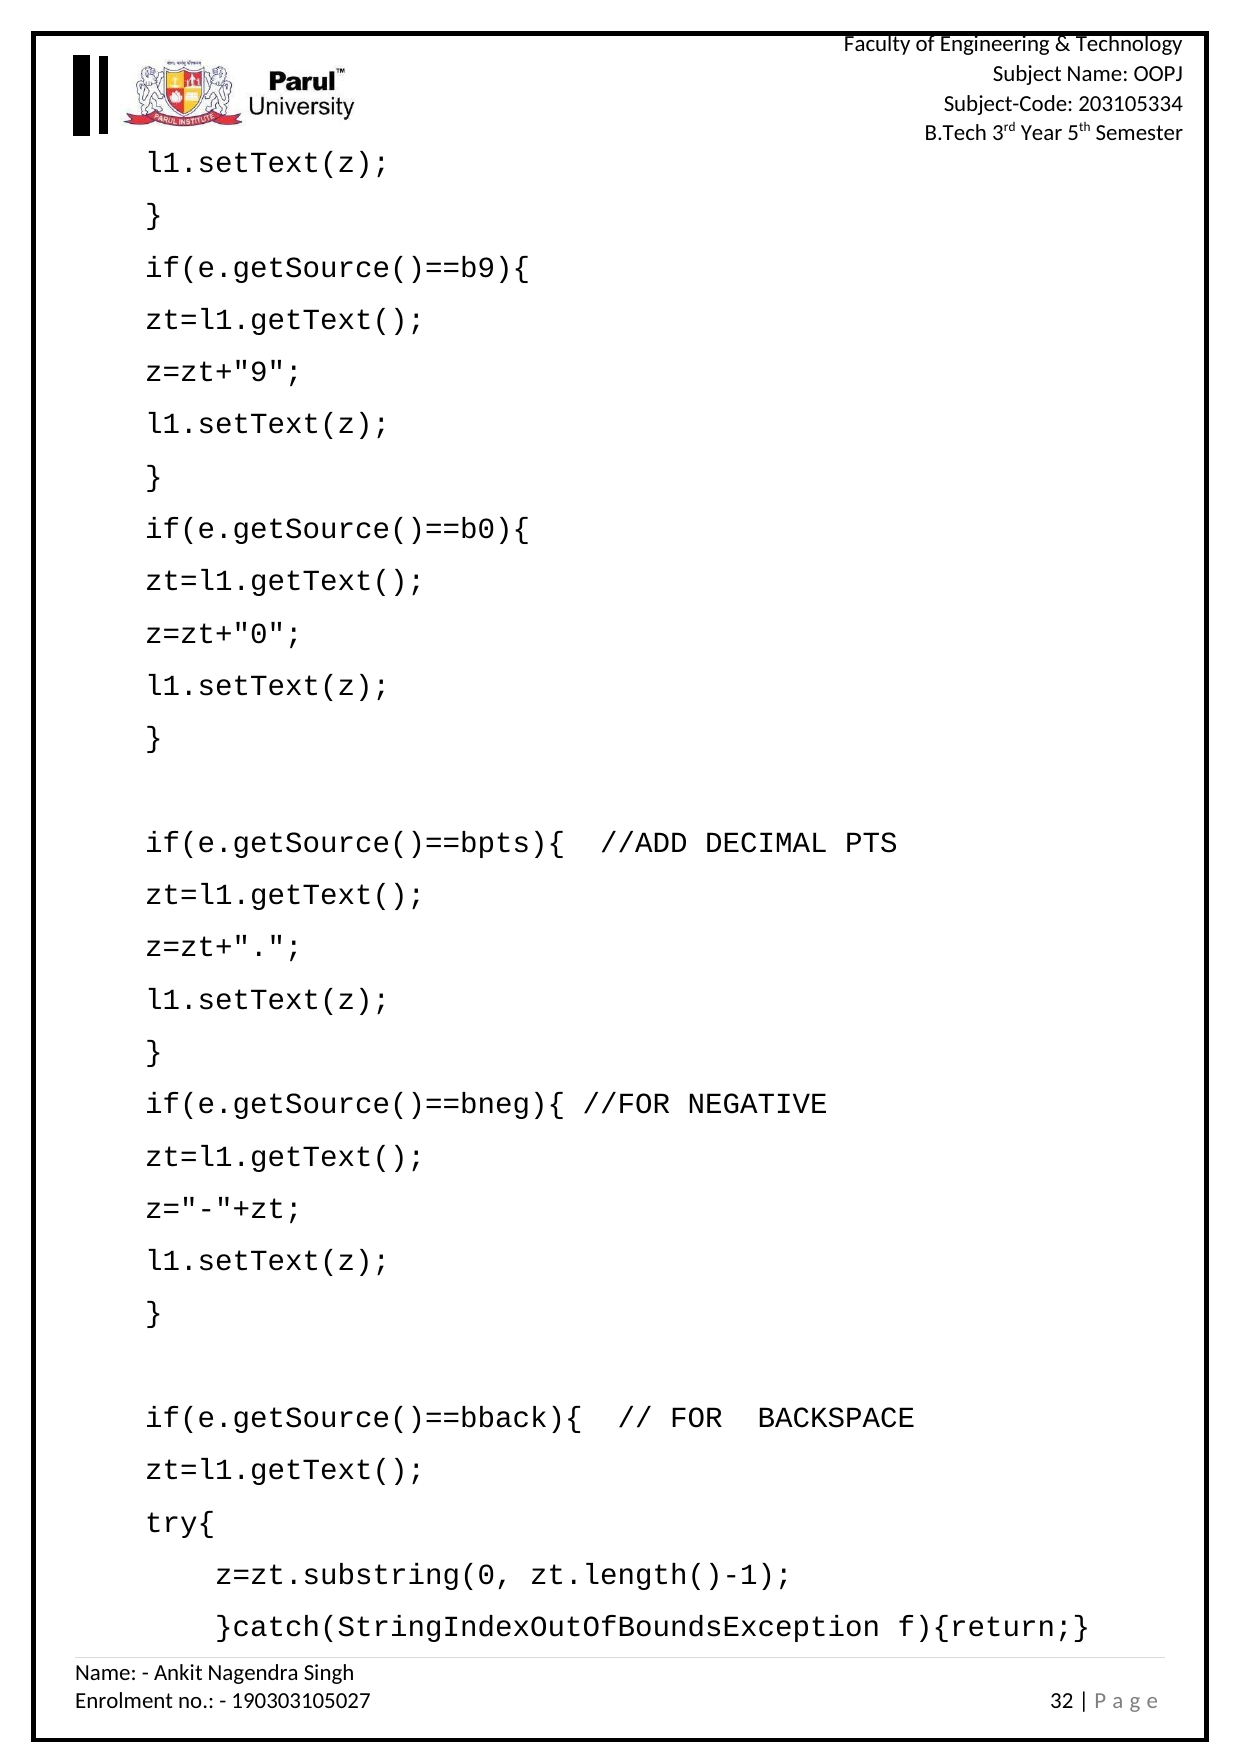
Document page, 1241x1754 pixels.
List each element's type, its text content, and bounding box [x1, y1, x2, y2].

text if(e.getSource()==bback){ // FOR BACKSPACE [75, 1403, 1165, 1436]
text try{ [75, 1508, 1165, 1541]
text zt=l1.getText(); [75, 1142, 1165, 1175]
text l1.setText(z); [75, 985, 1165, 1018]
text l1.setText(z); [75, 1246, 1165, 1279]
text if(e.getSource()==bpts){ //ADD DECIMAL PTS [75, 828, 1165, 861]
text z=zt+"0"; [75, 619, 1165, 652]
text z=zt.substring(0, zt.length()-1); [75, 1560, 1165, 1593]
text }catch(StringIndexOutOfBoundsException f){return;} [75, 1612, 1165, 1645]
text } [75, 1037, 1165, 1070]
text } [75, 1298, 1165, 1332]
text zt=l1.getText(); [75, 880, 1165, 913]
text z=zt+"9"; [75, 357, 1165, 390]
picture [120, 59, 355, 127]
text l1.setText(z); [75, 148, 1165, 181]
text z="-"+zt; [75, 1194, 1165, 1227]
text if(e.getSource()==bneg){ //FOR NEGATIVE [75, 1089, 1165, 1122]
text if(e.getSource()==b9){ [75, 253, 1165, 286]
text z=zt+"."; [75, 932, 1165, 966]
text } [75, 200, 1165, 233]
text } [75, 723, 1165, 756]
text zt=l1.getText(); [75, 1455, 1165, 1488]
text } [75, 462, 1165, 495]
text l1.setText(z); [75, 409, 1165, 443]
text zt=l1.getText(); [75, 566, 1165, 599]
text if(e.getSource()==b0){ [75, 514, 1165, 547]
text zt=l1.getText(); [75, 305, 1165, 338]
text l1.setText(z); [75, 671, 1165, 704]
